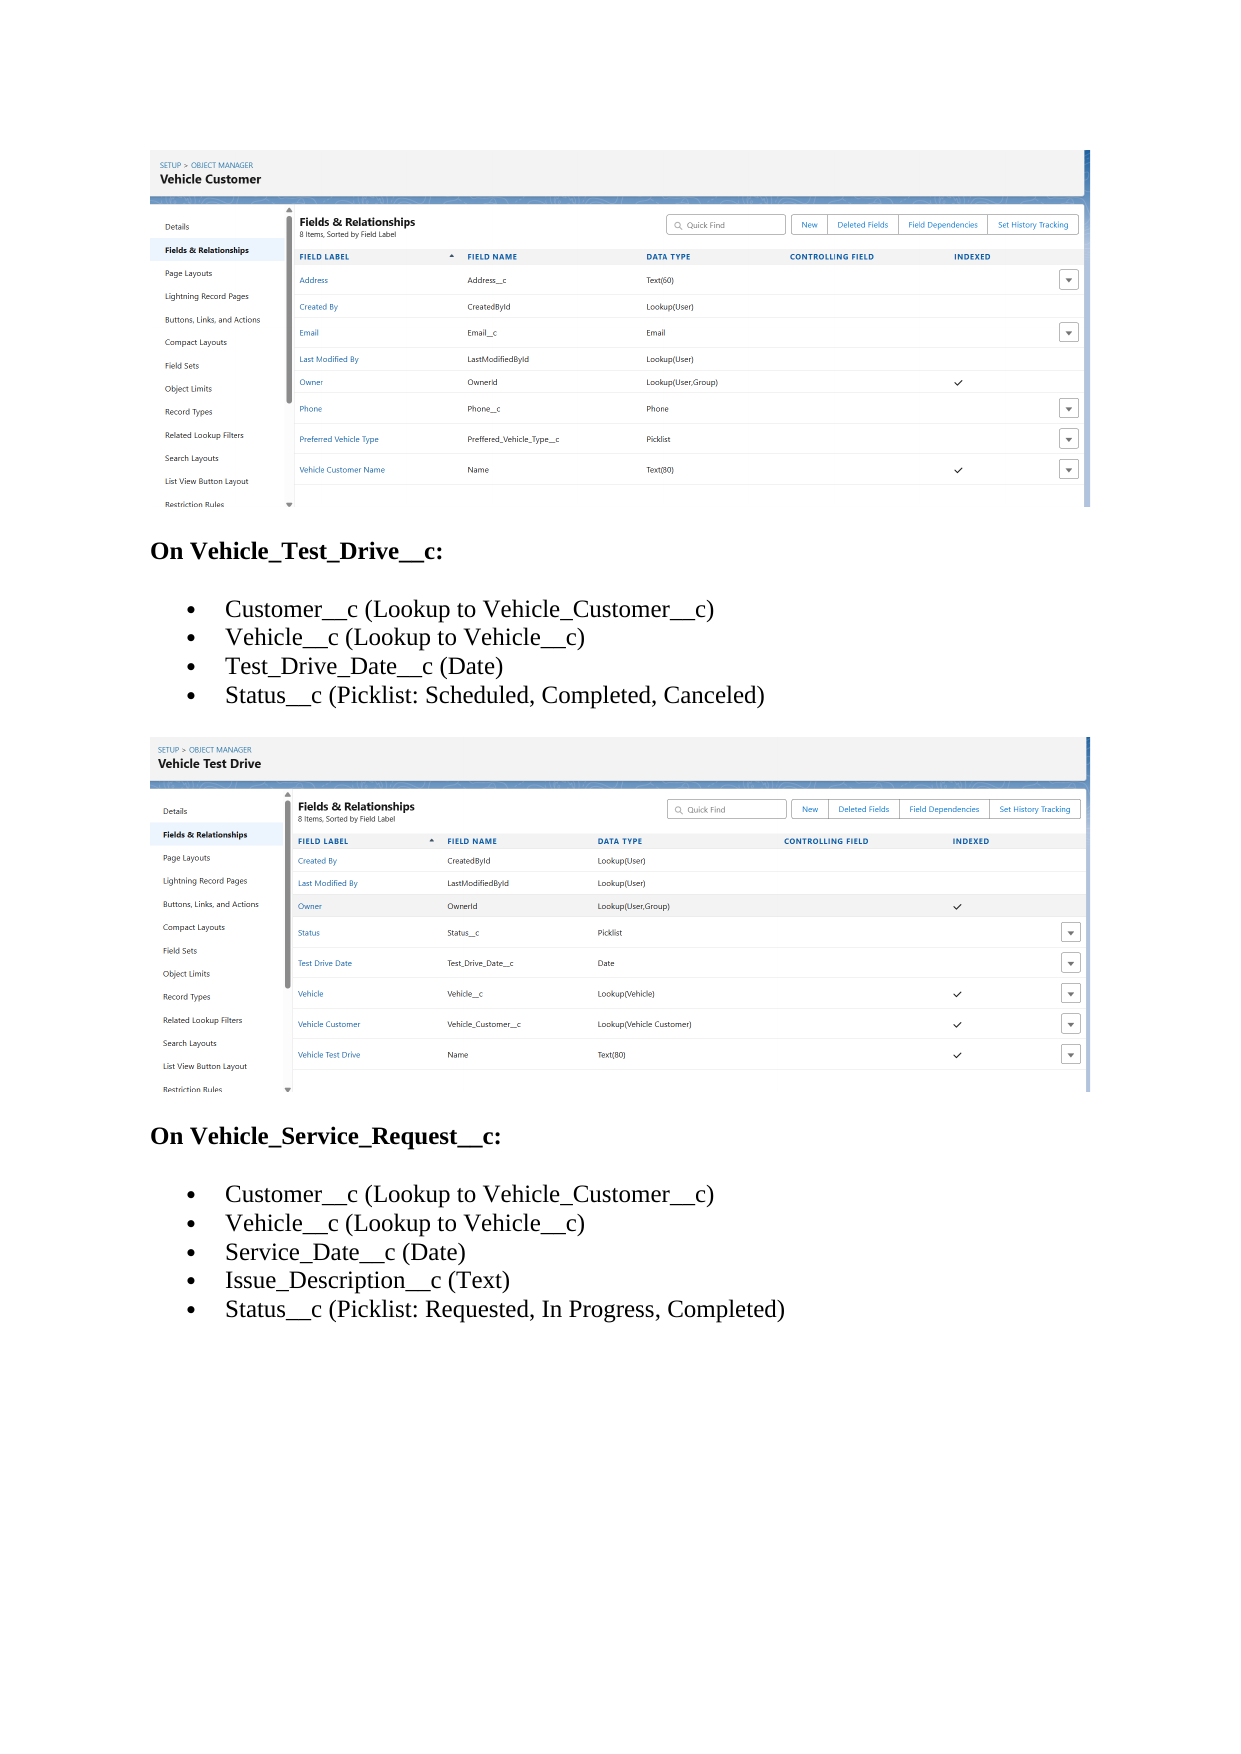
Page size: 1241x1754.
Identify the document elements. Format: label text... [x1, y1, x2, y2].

list Status__c (Picklist: Scheduled, Completed, Canceled) [187, 680, 1090, 709]
picture [150, 737, 1091, 1092]
text On Vehicle_Test_Drive__c: [150, 536, 1090, 564]
text On Vehicle_Service_Request__c: [150, 1121, 1090, 1150]
list Customer__c (Lookup to Vehicle_Customer__c) [187, 1179, 1090, 1208]
list Vehicle__c (Lookup to Vehicle__c) [187, 622, 1090, 651]
picture [150, 150, 1091, 507]
list Customer__c (Lookup to Vehicle_Customer__c) [187, 594, 1090, 622]
list Service_Date__c (Date) [187, 1237, 1090, 1265]
list Status__c (Picklist: Requested, In Progress, Completed) [187, 1294, 1090, 1323]
list Vehicle__c (Lookup to Vehicle__c) [187, 1208, 1090, 1237]
list Test_Drive_Date__c (Date) [187, 651, 1090, 680]
list Issue_Description__c (Text) [187, 1265, 1090, 1294]
